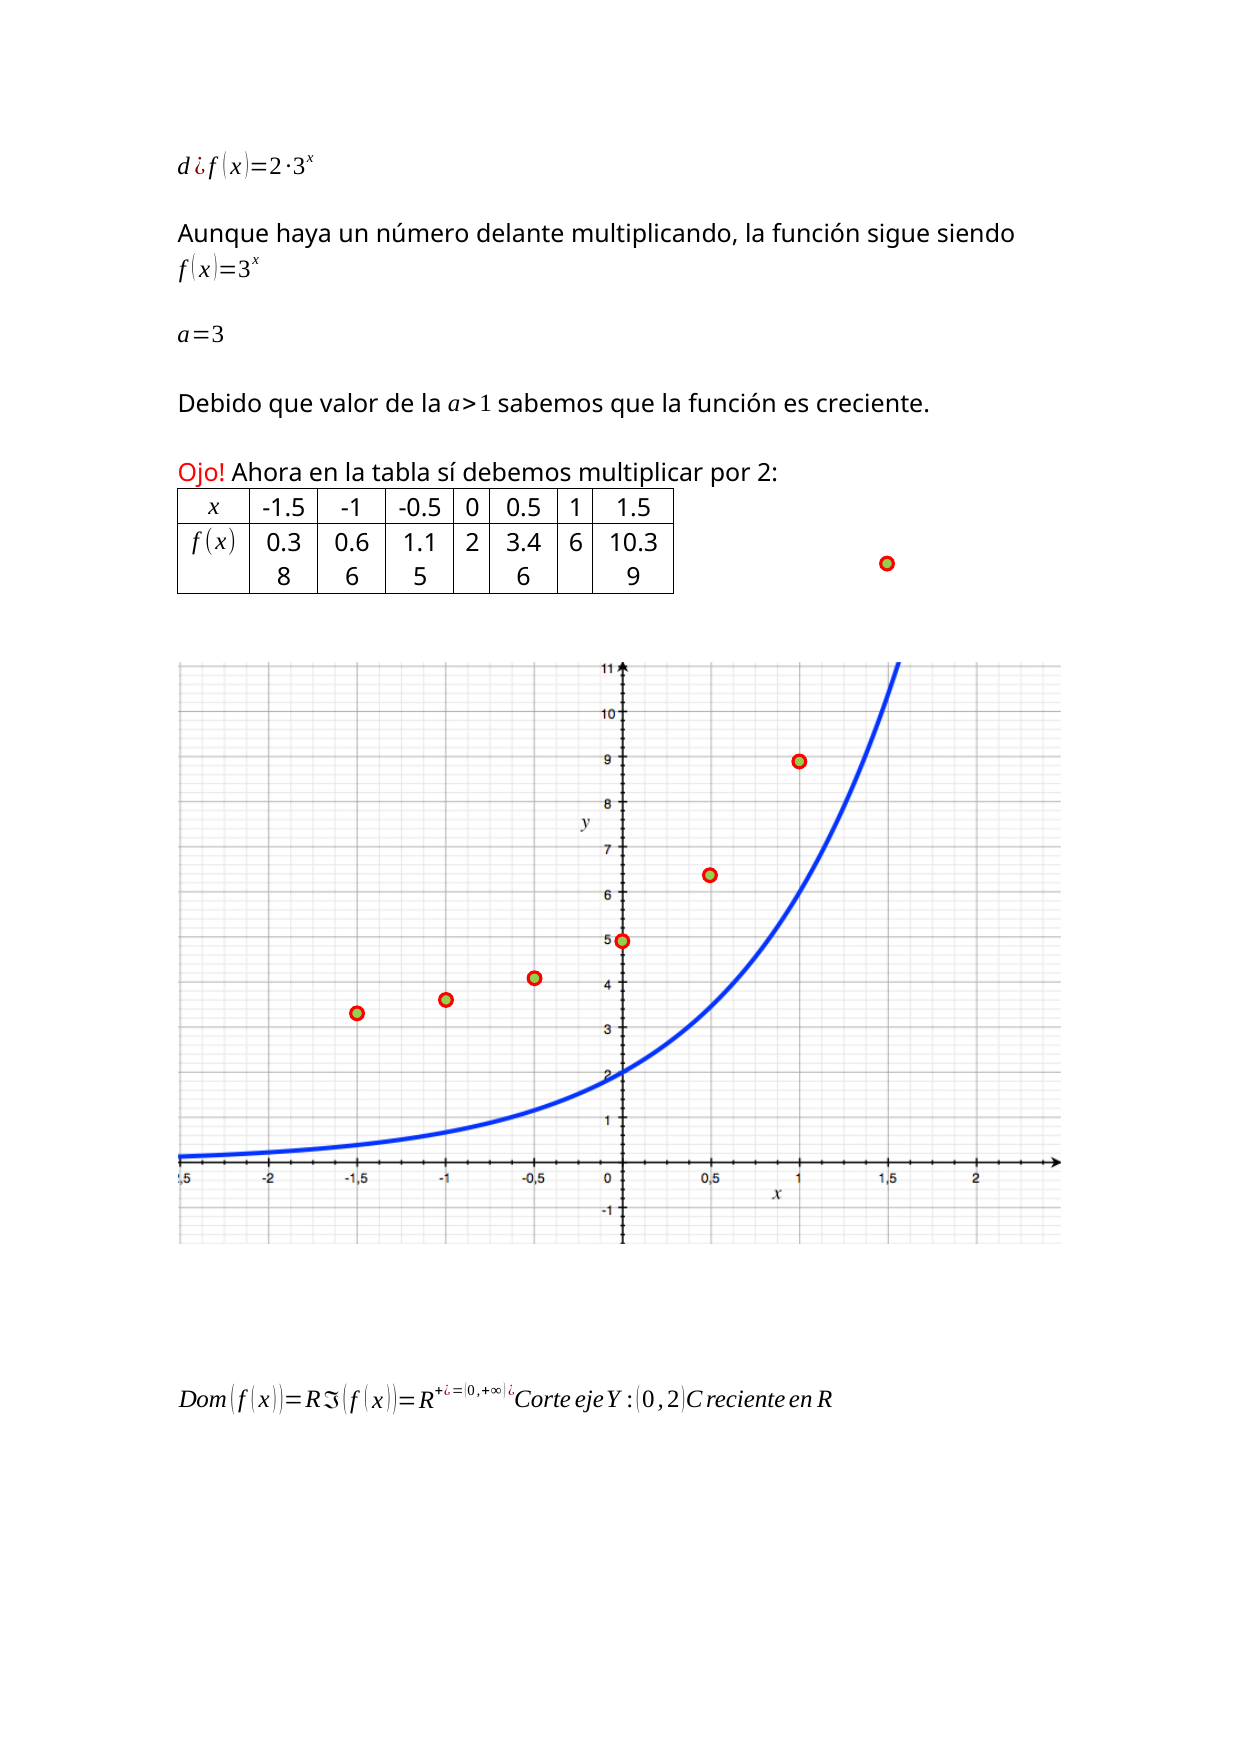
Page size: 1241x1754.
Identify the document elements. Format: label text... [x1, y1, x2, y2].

table_cell 6 [558, 524, 592, 592]
table_header 1.5 [593, 489, 673, 523]
table_header -0.5 [386, 489, 453, 523]
text Debido que valor de la sabemos que la función es creciente. [177, 386, 1063, 420]
table_header [178, 489, 249, 523]
table_cell 10.39 [593, 524, 673, 592]
table_header -1.5 [250, 489, 317, 523]
table_cell 1.15 [386, 524, 453, 592]
table_cell 0.66 [318, 524, 385, 592]
text Aunque haya un número delante multiplicando, la función sigue siendo [177, 216, 1063, 284]
table_cell 0.38 [250, 524, 317, 592]
table_header 1 [558, 489, 592, 523]
table_cell [178, 524, 249, 592]
table_header 0 [454, 489, 489, 523]
text Ojo! Ahora en la tabla sí debemos multiplicar por 2: [177, 454, 1063, 488]
table_header 0.5 [490, 489, 557, 523]
table_cell 2 [454, 524, 489, 592]
table_cell 3.46 [490, 524, 557, 592]
picture [177, 661, 1062, 1245]
table_header -1 [318, 489, 385, 523]
